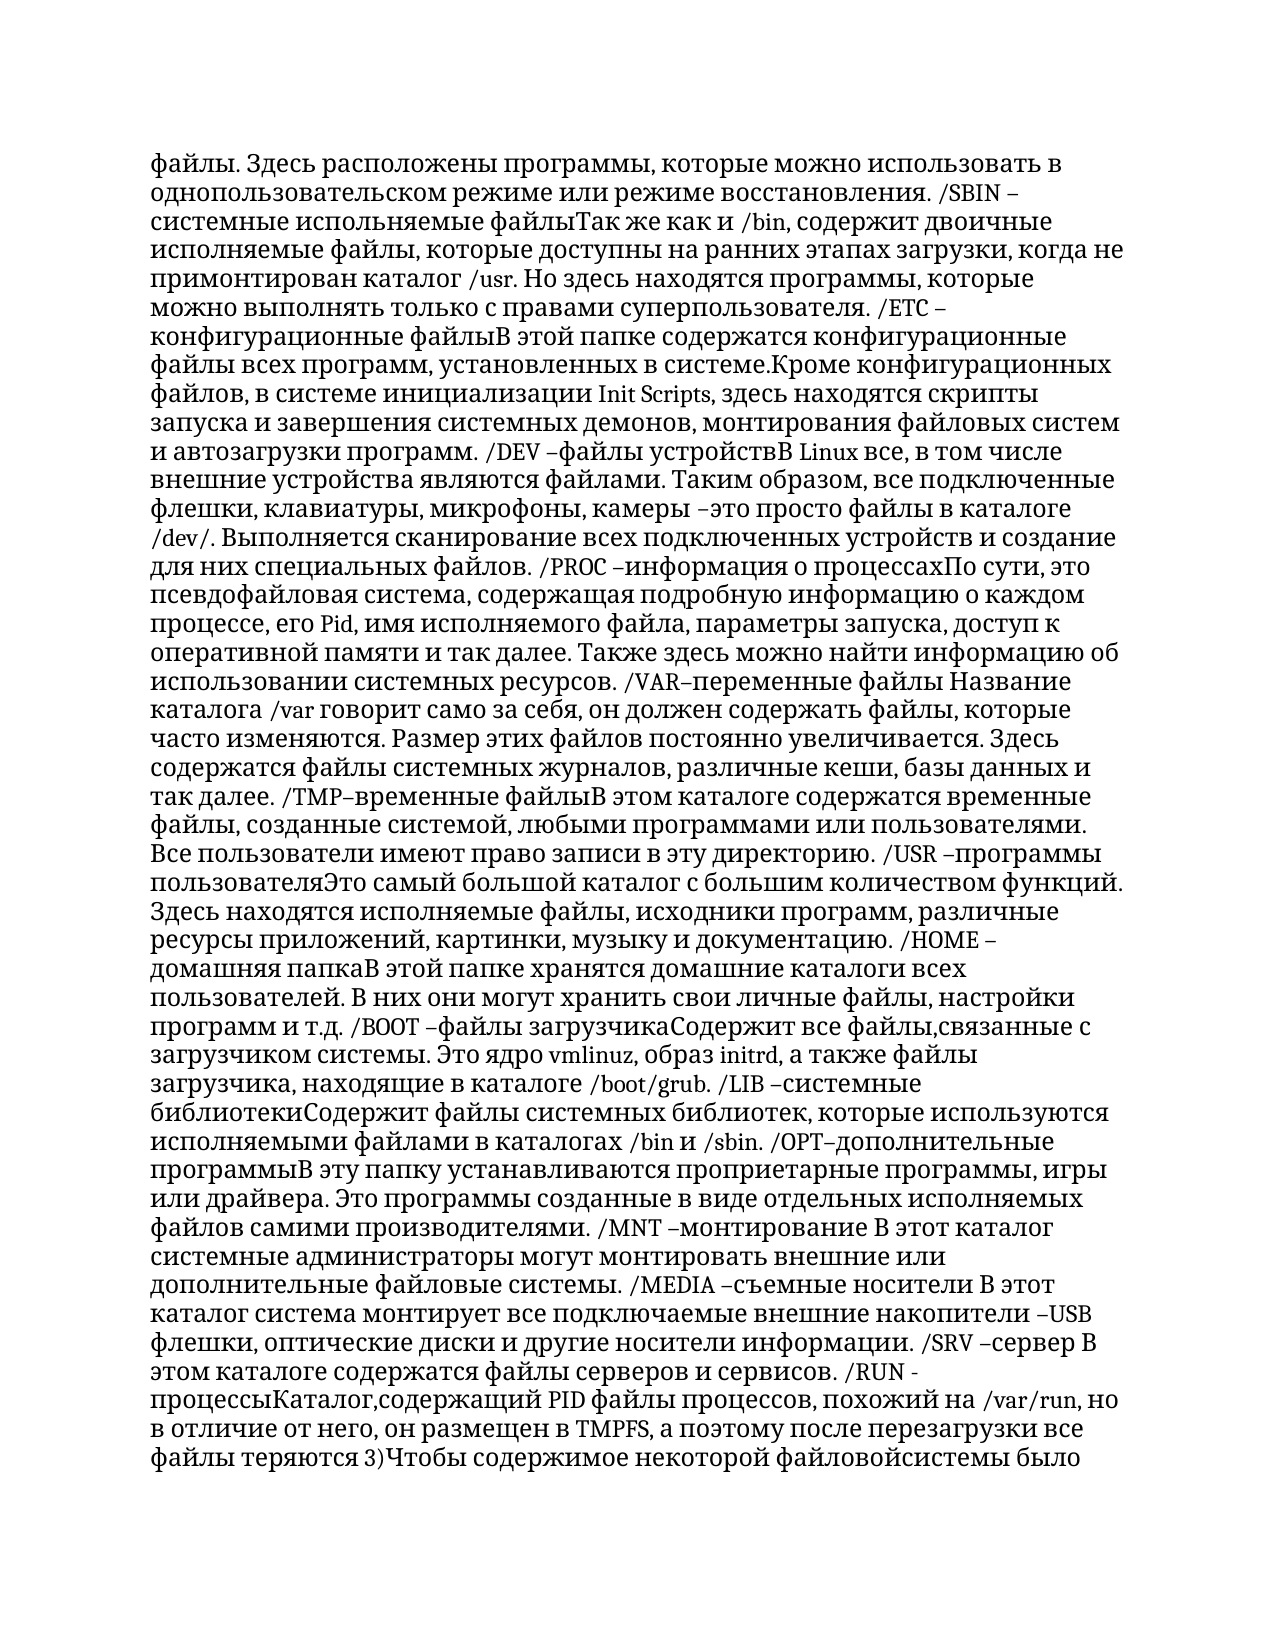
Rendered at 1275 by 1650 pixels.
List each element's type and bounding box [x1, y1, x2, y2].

text [150, 150, 1125, 1472]
